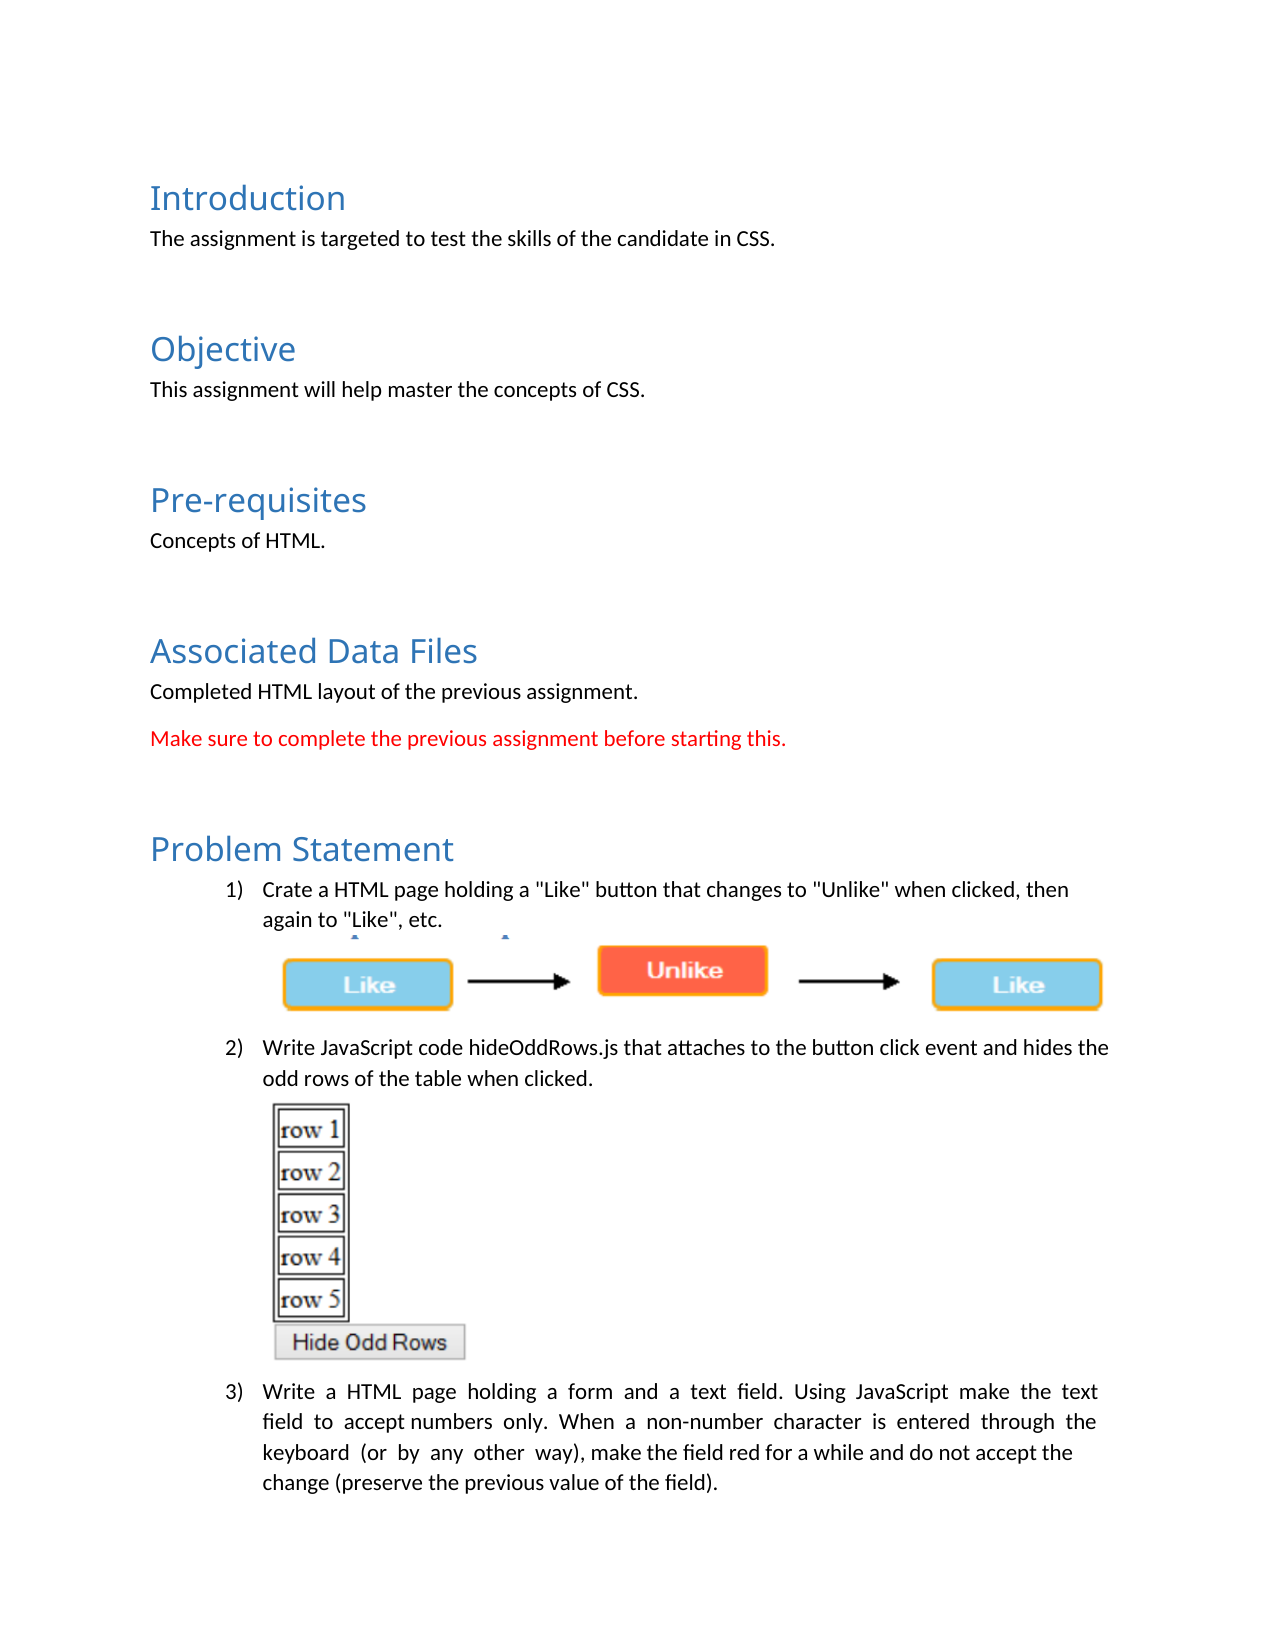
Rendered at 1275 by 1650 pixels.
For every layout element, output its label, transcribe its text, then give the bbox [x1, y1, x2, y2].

picture [262, 935, 1145, 1032]
list Crate a HTML page holding a "Like" button that changes to "Unlike" when clicked, then again to "Like", etc. [225, 875, 1125, 933]
text The assignment is targeted to test the skills of the candidate in CSS. [150, 224, 1125, 252]
subtitle Associated Data Files [150, 628, 1125, 673]
list Write JavaScript code hideOddRows.js that attaches to the button click event and hides the odd rows of the table when clicked. [225, 1033, 1125, 1092]
text Completed HTML layout of the previous assignment. [150, 677, 1125, 705]
subtitle Objective [150, 326, 1125, 371]
subtitle Problem Statement [150, 826, 1125, 871]
text Make sure to complete the previous assignment before starting this. [150, 724, 1125, 752]
subtitle Introduction [150, 175, 1125, 220]
subtitle Pre-requisites [150, 477, 1125, 522]
picture [262, 1093, 482, 1376]
text This assignment will help master the concepts of CSS. [150, 375, 1125, 403]
text Concepts of HTML. [150, 526, 1125, 554]
list Write a HTML page holding a form and a text field. Using JavaScript make the text field to accept numbers only. When a non-number character is entered through the keyboard (or by any other way), make the field red for a while and do not accept the change (preserve the previous value of the field). [225, 1377, 1125, 1496]
